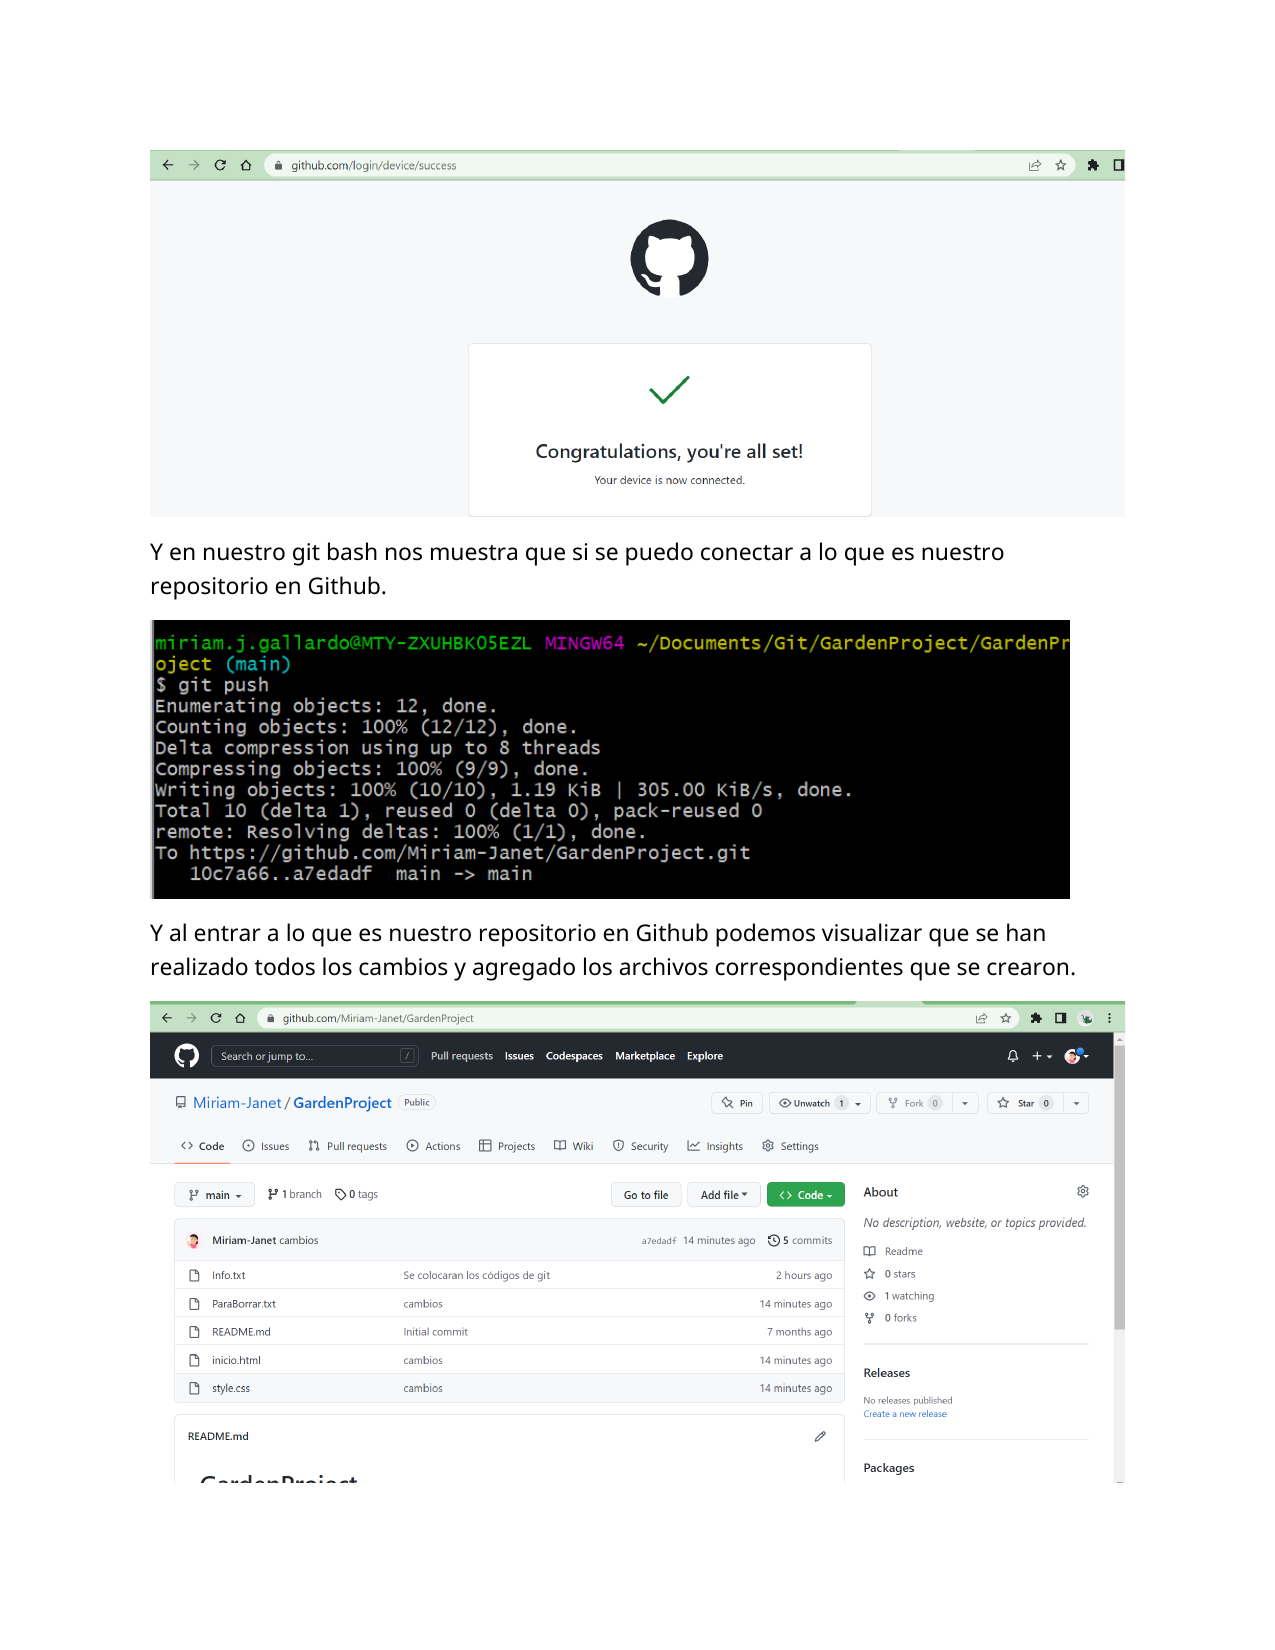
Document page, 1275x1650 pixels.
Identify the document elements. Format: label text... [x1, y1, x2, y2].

picture [150, 620, 1070, 899]
text Y al entrar a lo que es nuestro repositorio en Github podemos visualizar que se han realizado todos los cambios y agregado los archivos correspondientes que se crearon. [150, 917, 1125, 982]
picture [150, 1001, 1125, 1483]
picture [150, 150, 1125, 517]
text Y en nuestro git bash nos muestra que si se puedo conectar a lo que es nuestro repositorio en Github. [150, 536, 1125, 601]
